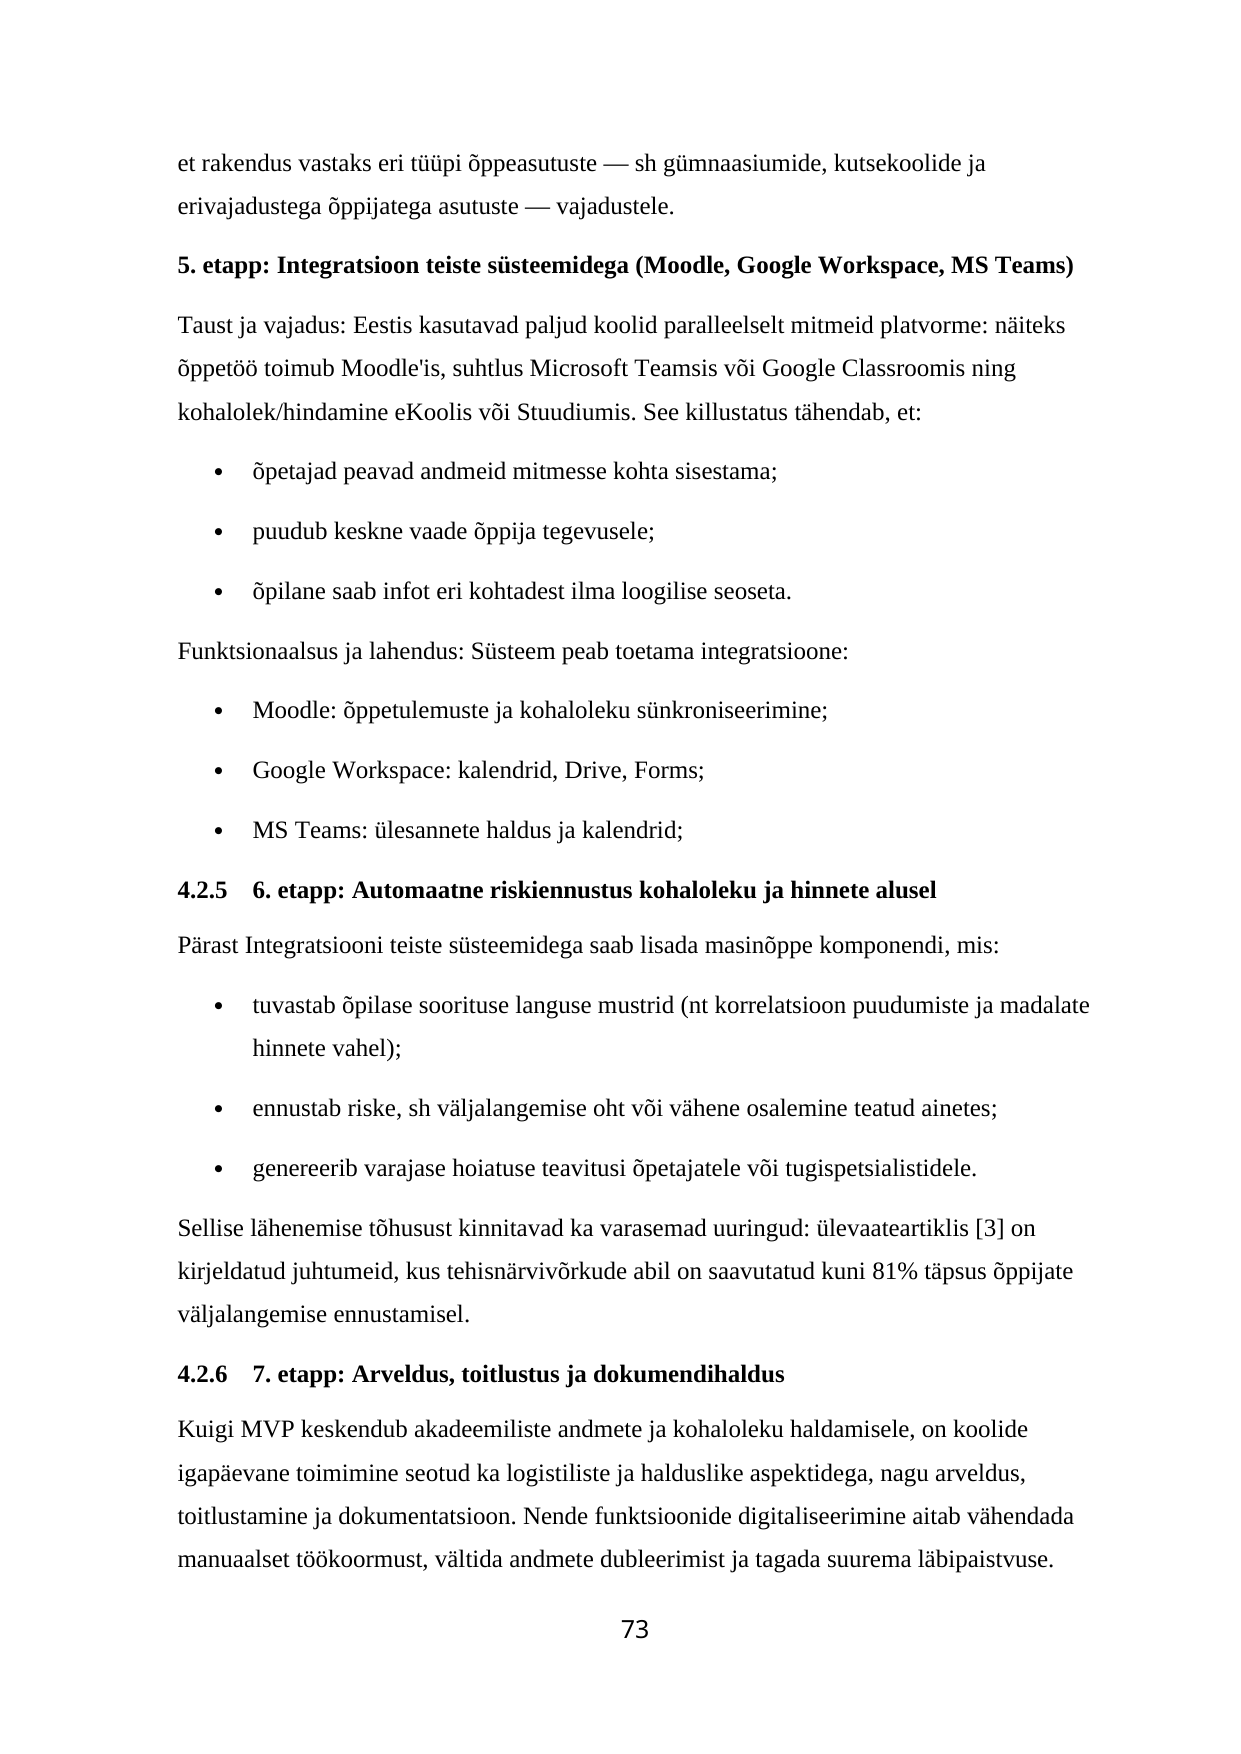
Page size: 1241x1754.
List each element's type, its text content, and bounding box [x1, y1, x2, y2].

list tuvastab õpilase soorituse languse mustrid (nt korrelatsioon puudumiste ja madalate hinnete vahel); [215, 990, 1092, 1062]
list Moodle: õppetulemuste ja kohaloleku sünkroniseerimine; [215, 696, 1092, 724]
text Pärast Integratsiooni teiste süsteemidega saab lisada masinõppe komponendi, mis: [177, 931, 1092, 959]
text 5. etapp: Integratsioon teiste süsteemidega (Moodle, Google Workspace, MS Teams) [177, 251, 1092, 279]
subtitle 6. etapp: Automaatne riskiennustus kohaloleku ja hinnete alusel [177, 875, 1092, 904]
list õpilane saab infot eri kohtadest ilma loogilise seoseta. [215, 576, 1092, 605]
list genereerib varajase hoiatuse teavitusi õpetajatele või tugispetsialistidele. [215, 1153, 1092, 1182]
text Sellise lähenemise tõhusust kinnitavad ka varasemad uuringud: ülevaateartiklis [3] on kirjeldatud juhtumeid, kus tehisnärvivõrkude abil on saavutatud kuni 81% täpsus õppijate väljalangemise ennustamisel. [177, 1213, 1092, 1328]
subtitle 7. etapp: Arveldus, toitlustus ja dokumendihaldus [177, 1359, 1092, 1388]
text Funktsionaalsus ja lahendus: Süsteem peab toetama integratsioone: [177, 636, 1092, 664]
list puudub keskne vaade õppija tegevusele; [215, 516, 1092, 545]
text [177, 148, 1092, 219]
list ennustab riske, sh väljalangemise oht või vähene osalemine teatud ainetes; [215, 1093, 1092, 1122]
list Google Workspace: kalendrid, Drive, Forms; [215, 755, 1092, 784]
text Taust ja vajadus: Eestis kasutavad paljud koolid paralleelselt mitmeid platvorme: näiteks õppetöö toimub Moodle'is, suhtlus Microsoft Teamsis või Google Classroomis ning kohalolek/hindamine eKoolis või Stuudiumis. See killustatus tähendab, et: [177, 310, 1092, 425]
list õpetajad peavad andmeid mitmesse kohta sisestama; [215, 456, 1092, 485]
list MS Teams: ülesannete haldus ja kalendrid; [215, 815, 1092, 844]
text Kuigi MVP keskendub akadeemiliste andmete ja kohaloleku haldamisele, on koolide igapäevane toimimine seotud ka logistiliste ja halduslike aspektidega, nagu arveldus, toitlustamine ja dokumentatsioon. Nende funktsioonide digitaliseerimine aitab vähendada manuaalset töökoormust, vältida andmete dubleerimist ja tagada suurema läbipaistvuse. [177, 1414, 1092, 1573]
